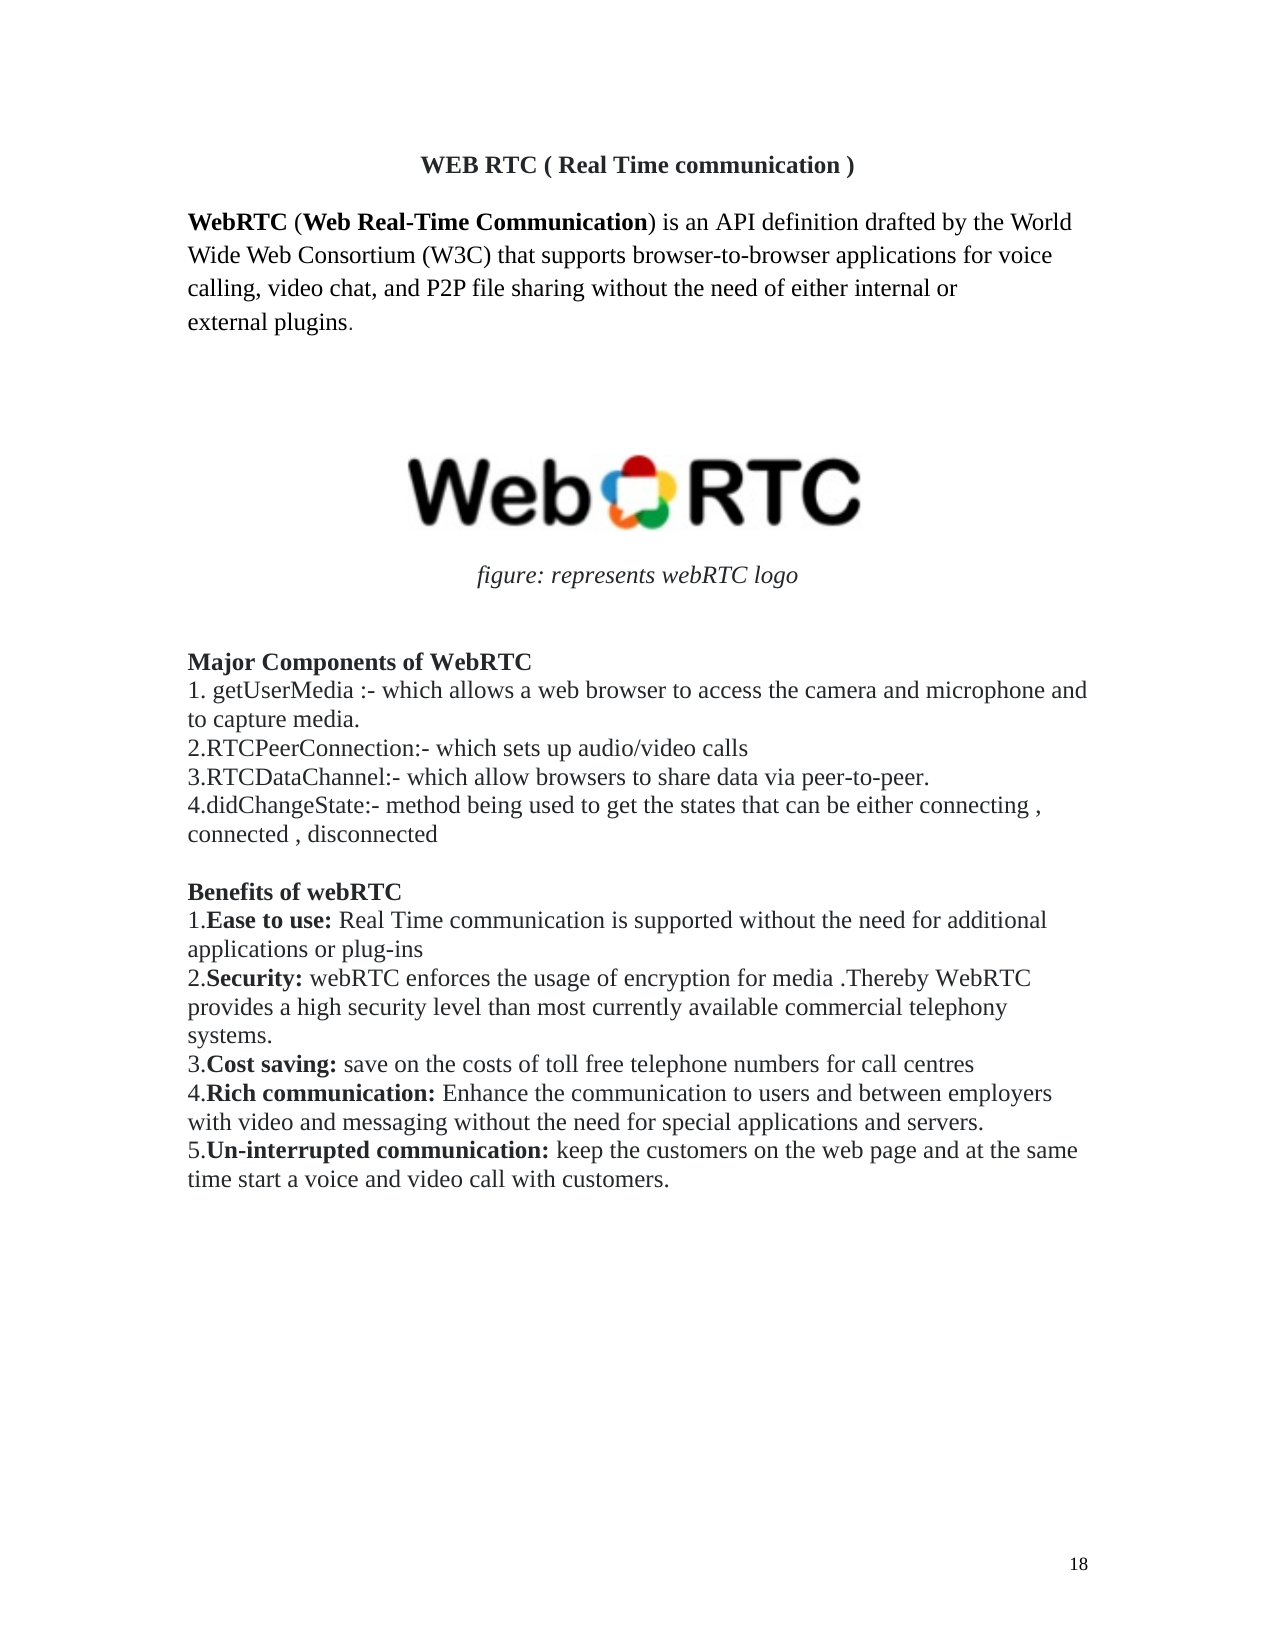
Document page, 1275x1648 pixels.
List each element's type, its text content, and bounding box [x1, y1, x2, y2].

text 1.Ease to use: Real Time communication is supported without the need for additional applications or plug-ins [187, 906, 1088, 963]
text figure: represents webRTC logo [187, 561, 1088, 589]
picture [407, 454, 868, 532]
text 1. getUserMedia :- which allows a web browser to access the camera and microphone and to capture media. [187, 676, 1088, 733]
text 2.RTCPeerConnection:- which sets up audio/video calls [187, 733, 1088, 762]
text 4.didChangeState:- method being used to get the states that can be either connecting , connected , disconnected [187, 791, 1088, 848]
text Benefits of webRTC [187, 877, 1088, 906]
text WebRTC (Web Real-Time Communication) is an API definition drafted by the World Wide Web Consortium (W3C) that supports browser-to-browser applications for voice calling, video chat, and P2P file sharing without the need of either internal or external plugins. [187, 207, 1088, 335]
text WEB RTC ( Real Time communication ) [187, 150, 1088, 179]
text 2.Security: webRTC enforces the usage of encryption for media .Thereby WebRTC provides a high security level than most currently available commercial telephony systems. [187, 963, 1088, 1049]
text 4.Rich communication: Enhance the communication to users and between employers with video and messaging without the need for special applications and servers. [187, 1078, 1088, 1136]
text Major Components of WebRTC [187, 647, 1088, 676]
text 5.Un-interrupted communication: keep the customers on the web page and at the same time start a voice and video call with customers. [187, 1136, 1088, 1193]
text 3.Cost saving: save on the costs of toll free telephone numbers for call centres [187, 1049, 1088, 1078]
text 3.RTCDataChannel:- which allow browsers to share data via peer-to-peer. [187, 762, 1088, 791]
